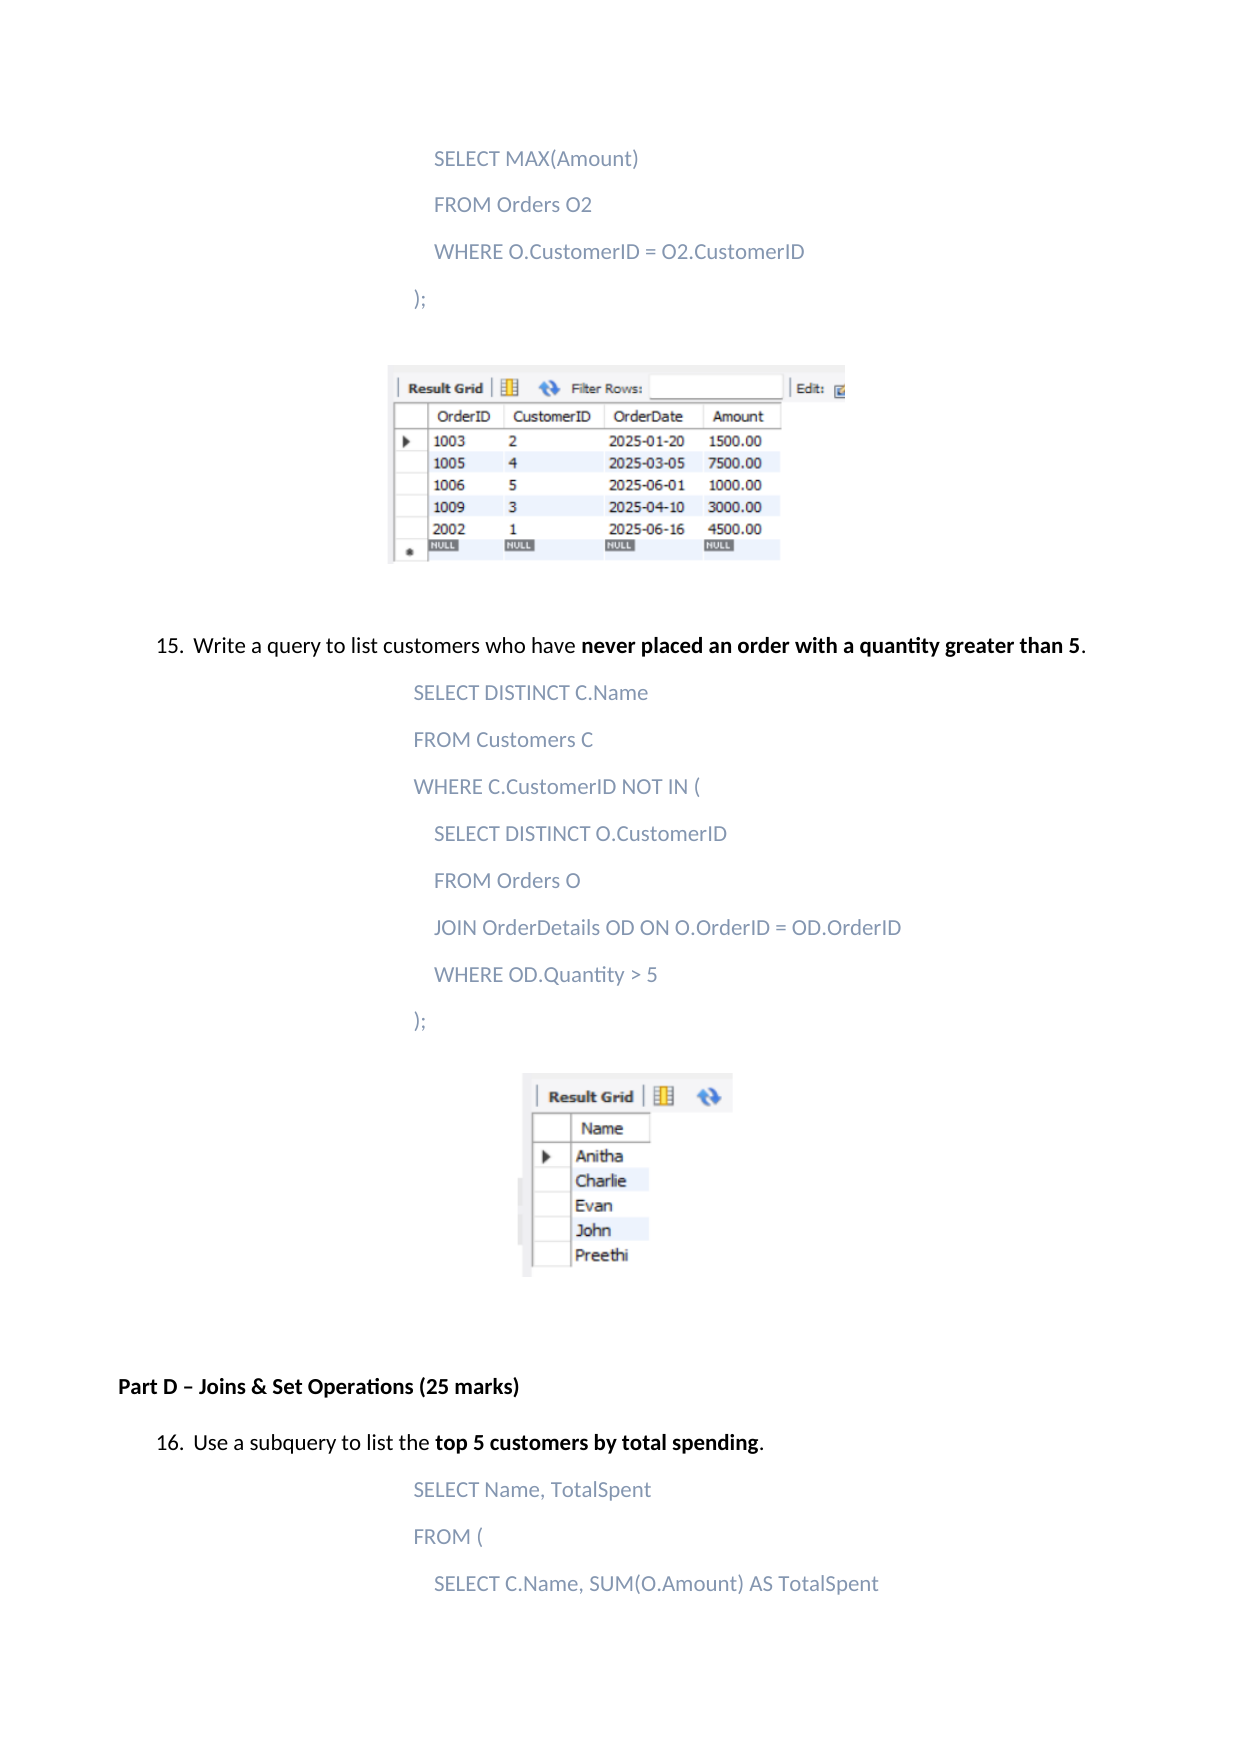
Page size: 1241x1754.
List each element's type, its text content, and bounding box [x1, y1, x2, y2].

text SELECT MAX(Amount) [118, 144, 1093, 172]
text JOIN OrderDetails OD ON O.OrderID = OD.OrderID [118, 913, 1093, 941]
text Part D – Joins & Set Operations (25 marks) [118, 1372, 1093, 1400]
text SELECT DISTINCT C.Name [118, 678, 1093, 707]
text ); [118, 284, 1093, 312]
text WHERE C.CustomerID NOT IN ( [118, 772, 1093, 800]
text ); [118, 1007, 1093, 1035]
text SELECT C.Name, SUM(O.Amount) AS TotalSpent [118, 1569, 1093, 1597]
text SELECT Name, TotalSpent [118, 1475, 1093, 1503]
text FROM Customers C [118, 725, 1093, 753]
picture [387, 365, 845, 564]
list Write a query to list customers who have never placed an order with a quantity greater than 5. [156, 632, 1093, 660]
picture [517, 1073, 733, 1277]
text FROM Orders O [118, 866, 1093, 894]
text SELECT DISTINCT O.CustomerID [118, 819, 1093, 847]
text WHERE O.CustomerID = O2.CustomerID [118, 237, 1093, 266]
list Use a subquery to list the top 5 customers by total spending. [156, 1428, 1093, 1456]
text FROM Orders O2 [118, 191, 1093, 219]
text WHERE OD.Quantity > 5 [118, 960, 1093, 988]
text FROM ( [118, 1522, 1093, 1550]
